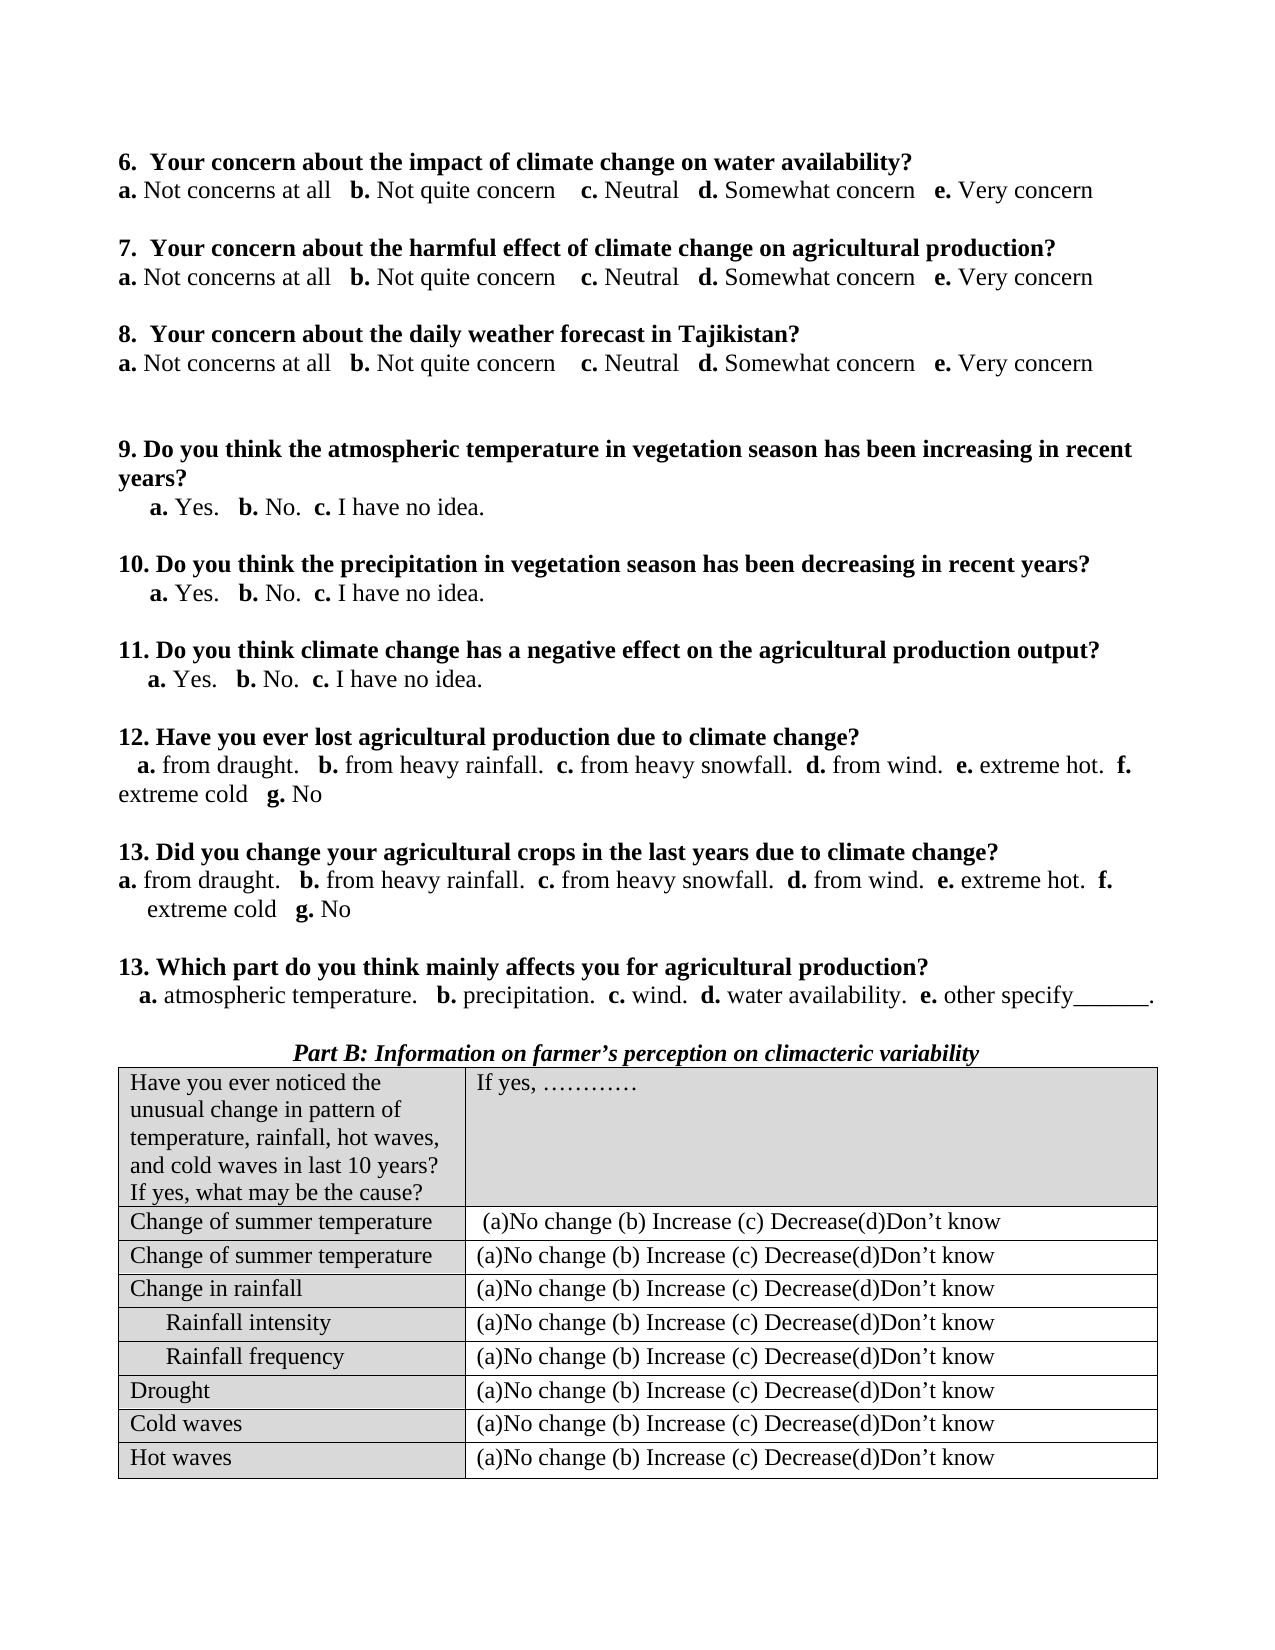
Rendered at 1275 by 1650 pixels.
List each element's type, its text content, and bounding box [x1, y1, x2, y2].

table_cell Change of summer temperature [119, 1207, 465, 1240]
table_cell (a)No change (b) Increase (c) Decrease(d)Don’t know [466, 1376, 1157, 1408]
table_cell Drought [119, 1376, 465, 1408]
text Part B: Information on farmer’s perception on climacteric variability [118, 1038, 1157, 1067]
table_cell (a)No change (b) Increase (c) Decrease(d)Don’t know [466, 1275, 1157, 1307]
text 9. Do you think the atmospheric temperature in vegetation season has been increasing in recent years? [118, 434, 1157, 492]
table_cell (a)No change (b) Increase (c) Decrease(d)Don’t know [466, 1207, 1157, 1240]
table_cell Rainfall intensity [119, 1308, 465, 1341]
text a. from draught. b. from heavy rainfall. c. from heavy snowfall. d. from wind. e. extreme hot. f. extreme cold g. No [118, 751, 1157, 808]
table_cell Change in rainfall [119, 1275, 465, 1307]
table_cell Hot waves [119, 1443, 465, 1478]
table_header Have you ever noticed the unusual change in pattern of temperature, rainfall, hot waves, and cold waves in last 10 years? If yes, what may be the cause? [119, 1068, 465, 1206]
text a. Not concerns at all b. Not quite concern c. Neutral d. Somewhat concern e. Very concern [118, 262, 1157, 291]
text 6. Your concern about the impact of climate change on water availability? [118, 147, 1157, 176]
text a. Yes. b. No. c. I have no idea. [118, 492, 1157, 521]
table_cell Cold waves [119, 1410, 465, 1442]
text 7. Your concern about the harmful effect of climate change on agricultural production? [118, 233, 1157, 262]
text a. from draught. b. from heavy rainfall. c. from heavy snowfall. d. from wind. e. extreme hot. f. extreme cold g. No [118, 866, 1157, 923]
table_cell Rainfall frequency [119, 1342, 465, 1375]
text a. Not concerns at all b. Not quite concern c. Neutral d. Somewhat concern e. Very concern [118, 348, 1157, 377]
text a. Yes. b. No. c. I have no idea. [118, 578, 1157, 607]
table_cell Change of summer temperature [119, 1241, 465, 1273]
table_cell (a)No change (b) Increase (c) Decrease(d)Don’t know [466, 1308, 1157, 1341]
text 11. Do you think climate change has a negative effect on the agricultural production output? [118, 636, 1157, 664]
text 12. Have you ever lost agricultural production due to climate change? [118, 722, 1157, 751]
text 13. Did you change your agricultural crops in the last years due to climate change? [118, 837, 1157, 866]
text 13. Which part do you think mainly affects you for agricultural production? [118, 952, 1157, 981]
table_cell (a)No change (b) Increase (c) Decrease(d)Don’t know [466, 1241, 1157, 1273]
text 8. Your concern about the daily weather forecast in Tajikistan? [118, 319, 1157, 348]
table_cell (a)No change (b) Increase (c) Decrease(d)Don’t know [466, 1342, 1157, 1375]
text a. Yes. b. No. c. I have no idea. [118, 664, 1157, 693]
text a. atmospheric temperature. b. precipitation. c. wind. d. water availability. e. other specify______. [139, 981, 1157, 1009]
table_cell (a)No change (b) Increase (c) Decrease(d)Don’t know [466, 1410, 1157, 1442]
table_cell (a)No change (b) Increase (c) Decrease(d)Don’t know [466, 1443, 1157, 1478]
table_header If yes, ………… [466, 1068, 1157, 1206]
text 10. Do you think the precipitation in vegetation season has been decreasing in recent years? [118, 549, 1157, 578]
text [118, 176, 1157, 204]
